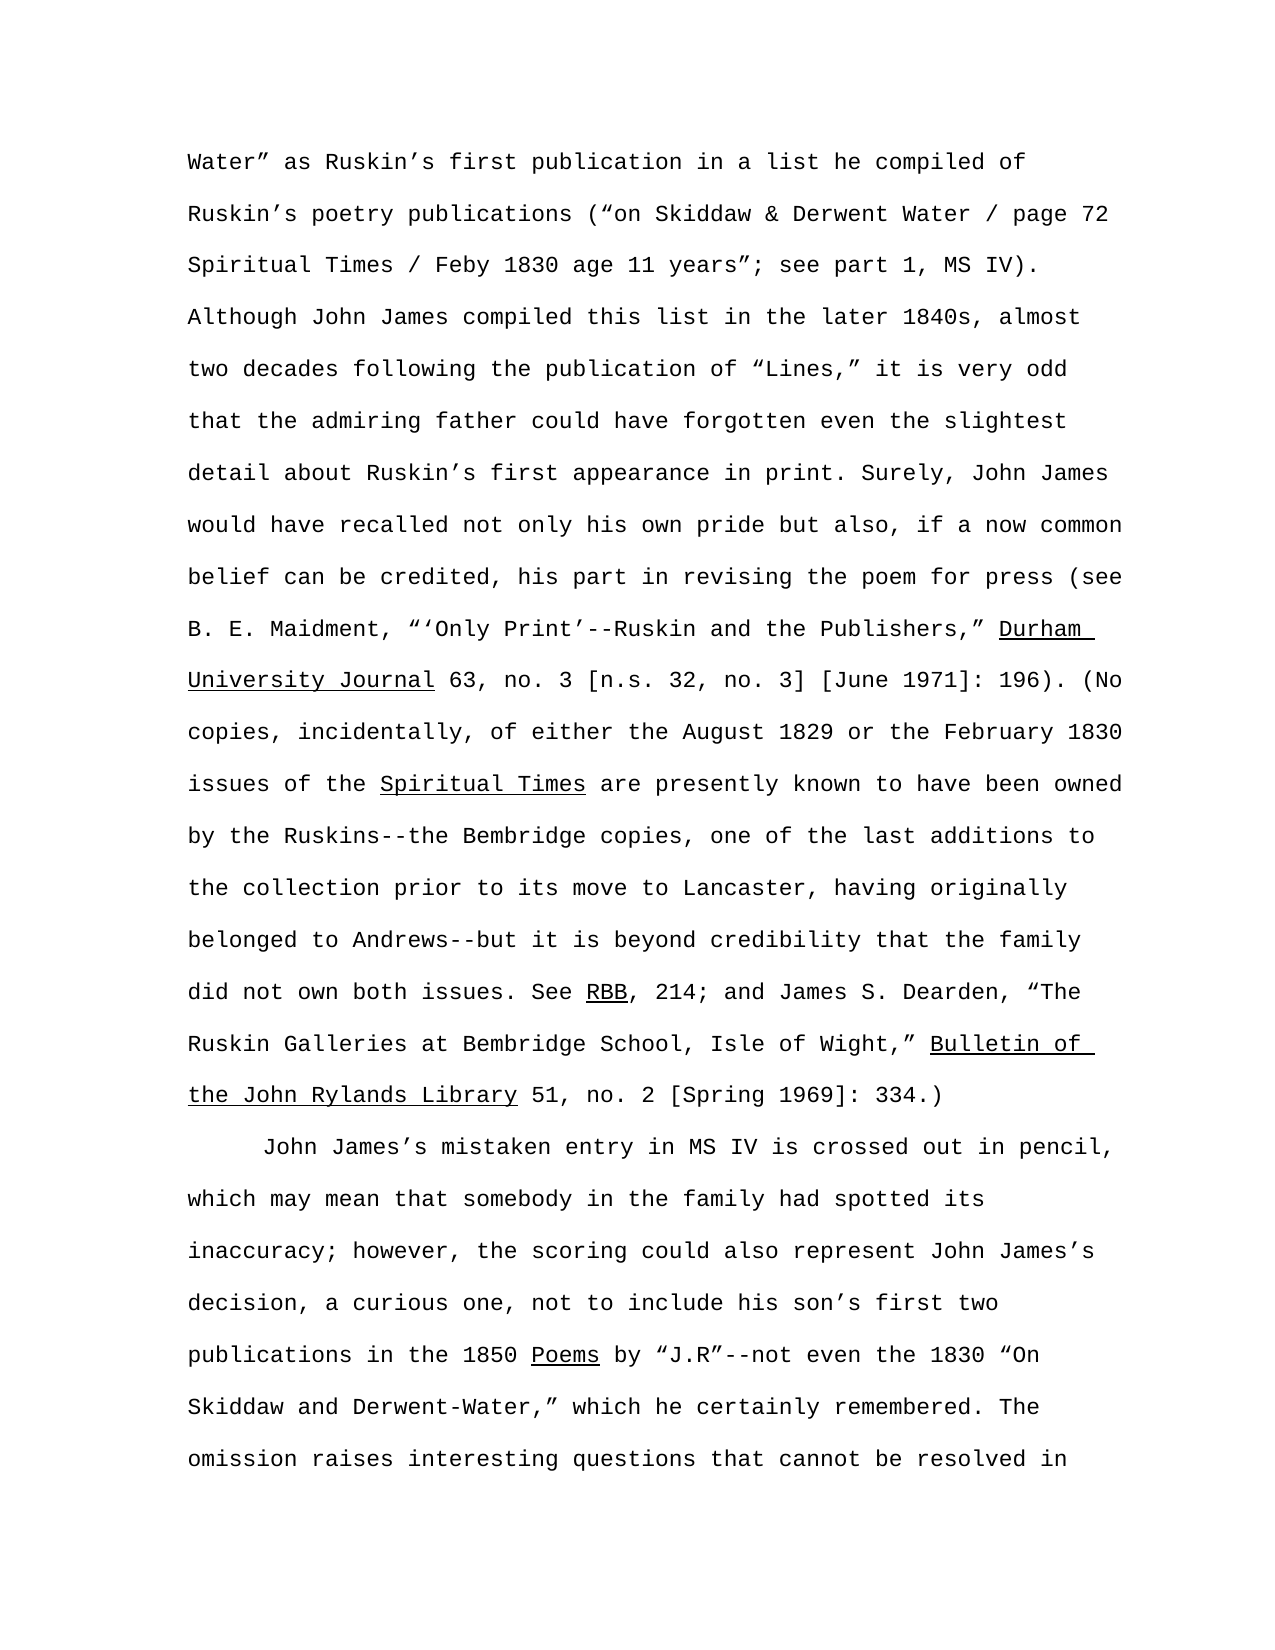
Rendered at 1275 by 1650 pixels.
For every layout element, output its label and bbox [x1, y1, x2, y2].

text [187, 1136, 1125, 1473]
text [187, 150, 1125, 1110]
